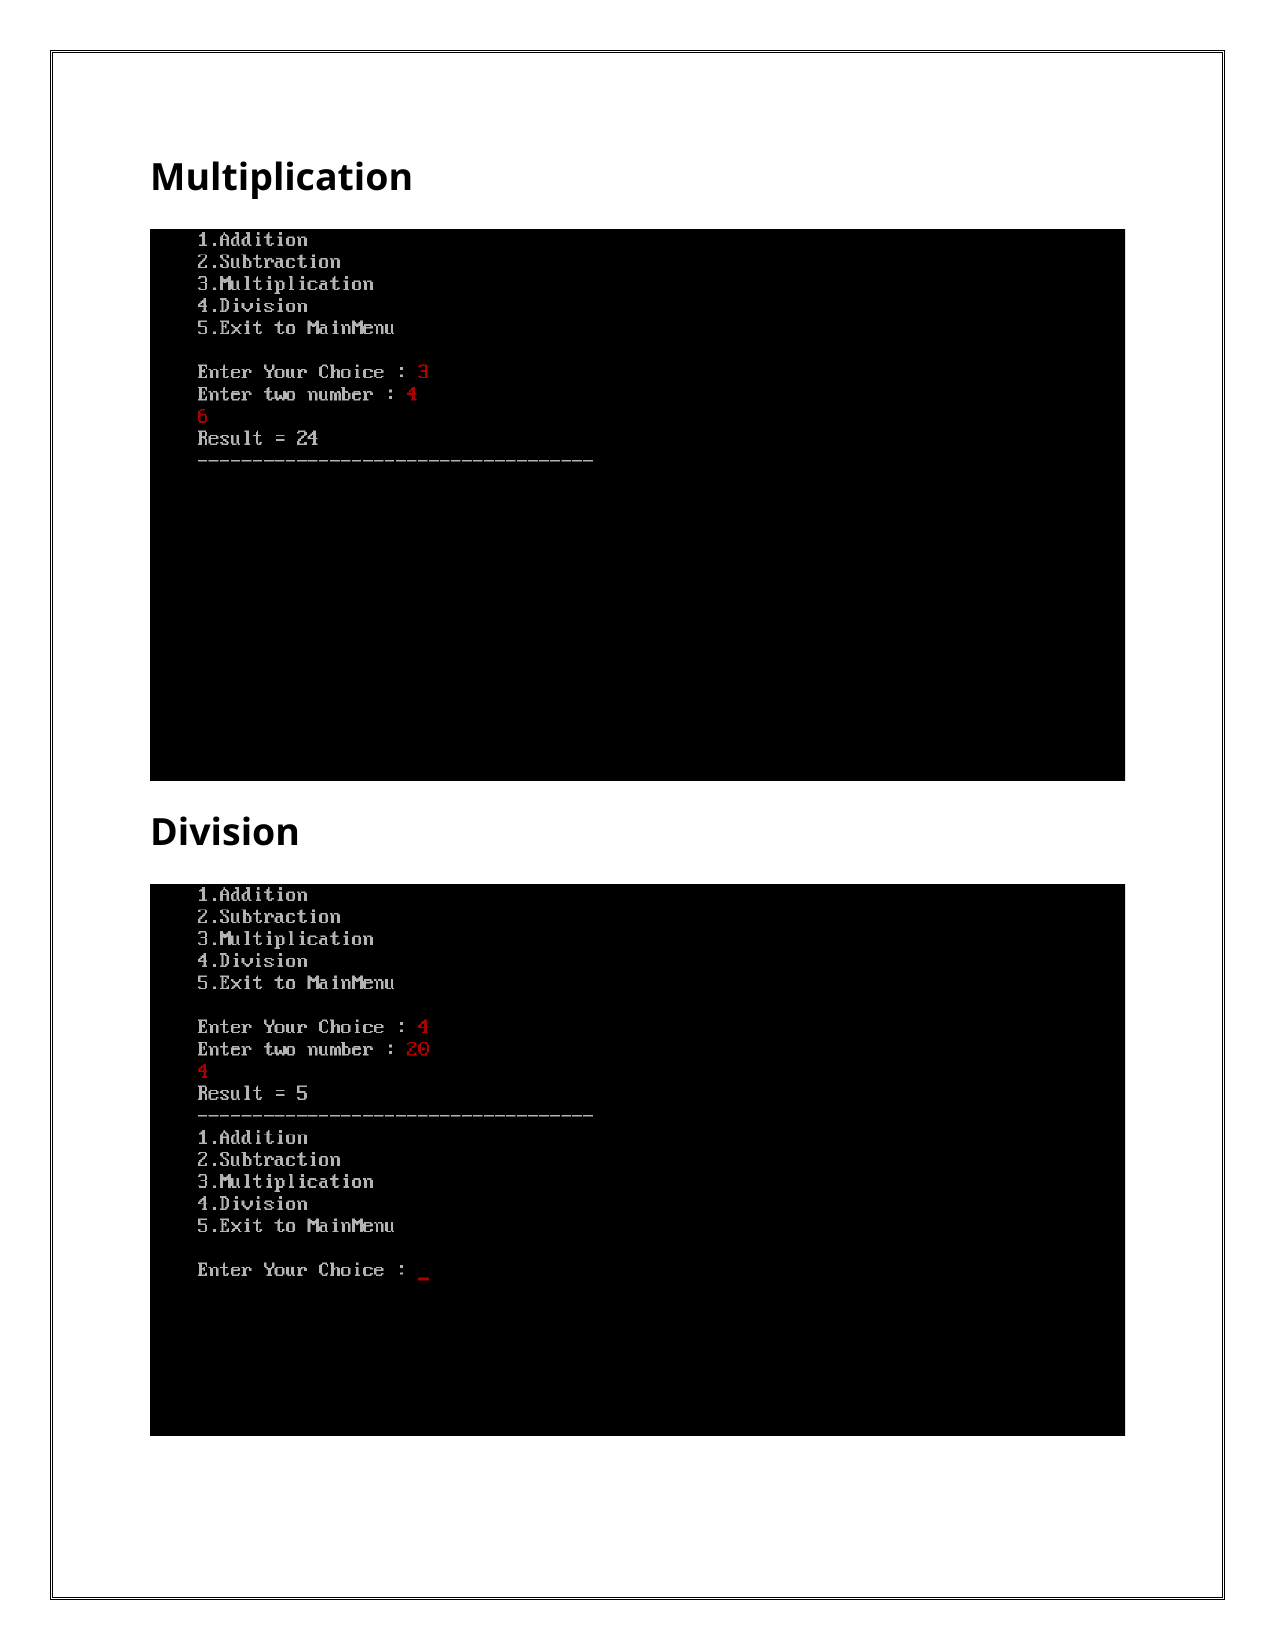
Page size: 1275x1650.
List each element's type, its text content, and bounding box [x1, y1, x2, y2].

picture [150, 884, 1125, 1436]
picture [150, 229, 1125, 781]
text Multiplication [150, 150, 1125, 201]
text Division [150, 805, 1125, 856]
